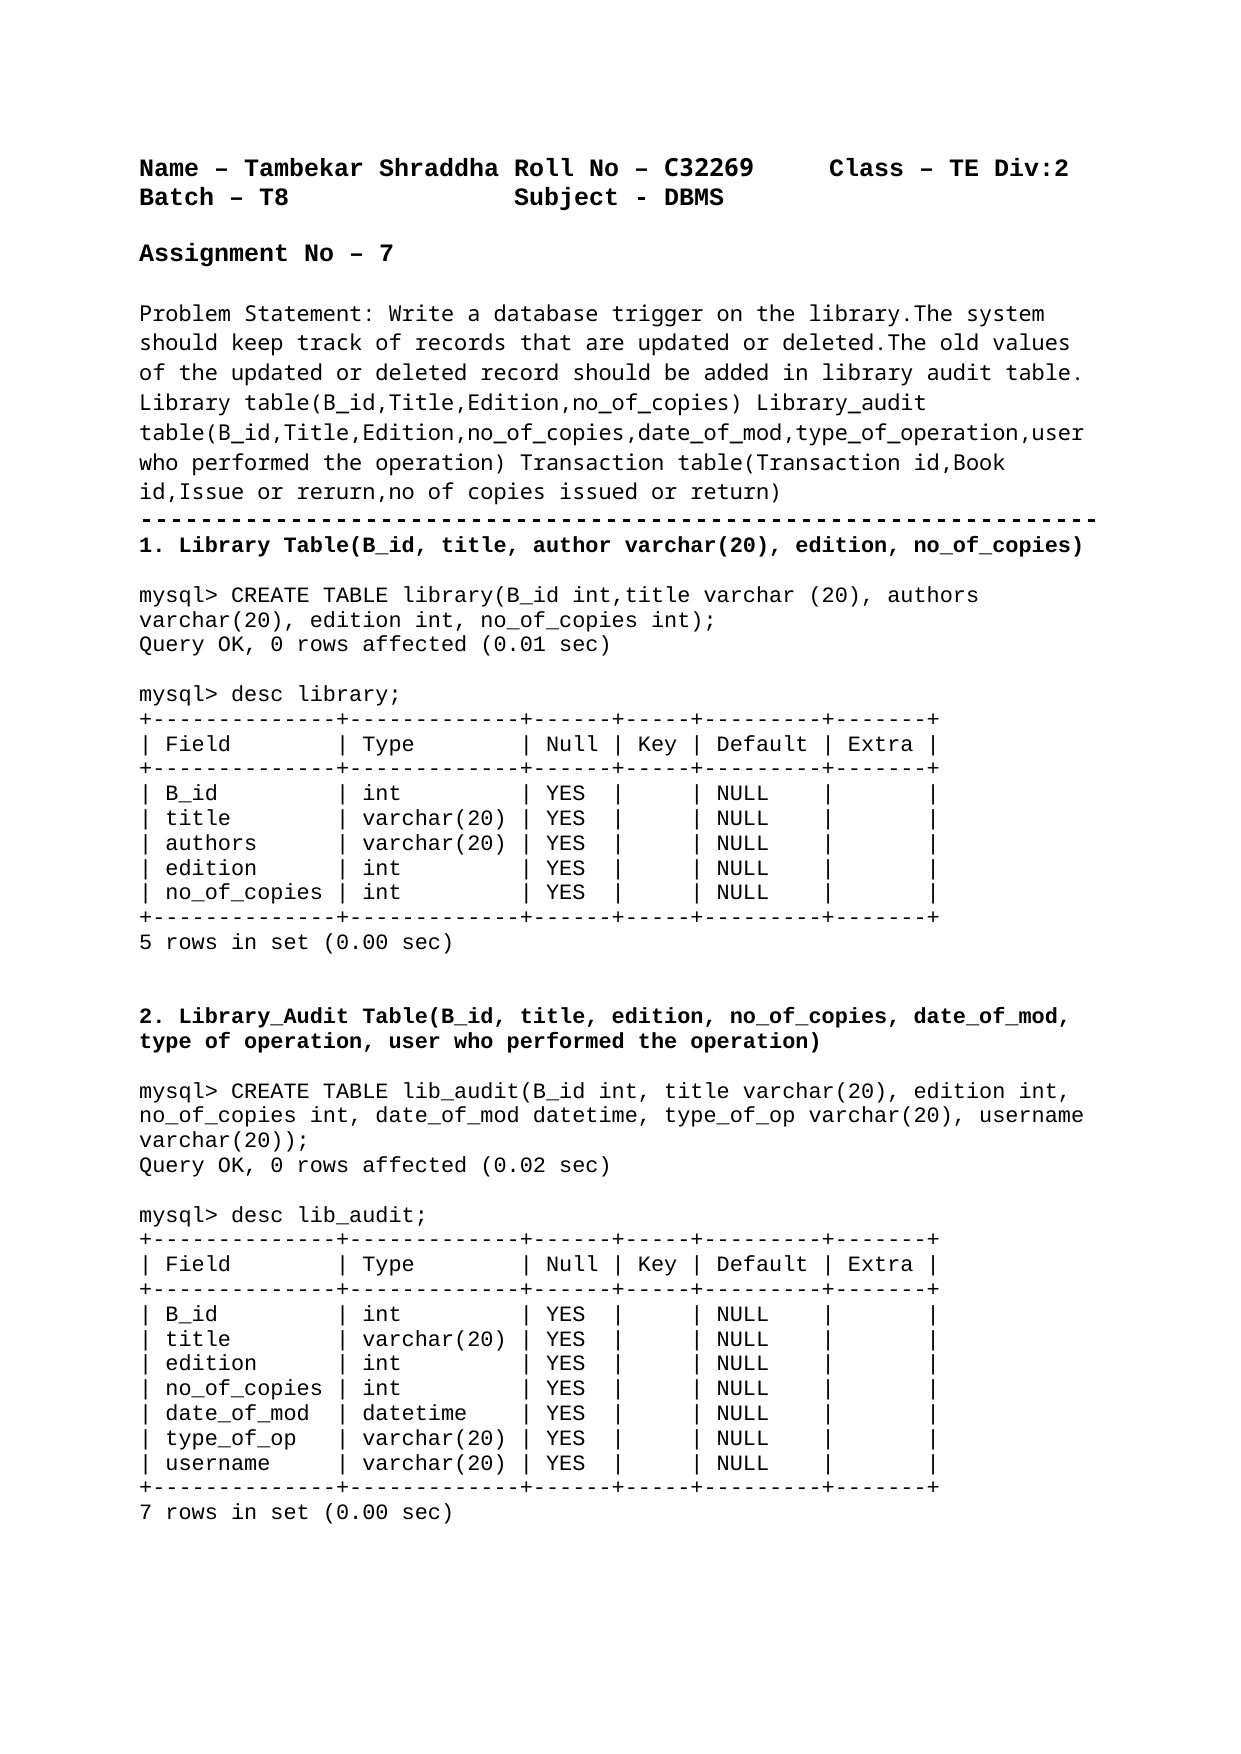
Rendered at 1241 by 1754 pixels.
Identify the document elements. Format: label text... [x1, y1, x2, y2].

text | no_of_copies | int | YES | | NULL | | [139, 882, 1101, 906]
text | no_of_copies | int | YES | | NULL | | [139, 1377, 1101, 1402]
text | Field | Type | Null | Key | Default | Extra | [139, 1253, 1101, 1278]
text +--------------+-------------+------+-----+---------+-------+ [139, 758, 1101, 782]
text Name – Tambekar Shraddha Roll No – C32269 Class – TE Div:2 [139, 150, 1101, 184]
text mysql> desc lib_audit; [139, 1204, 1101, 1229]
text 7 rows in set (0.00 sec) [139, 1501, 1101, 1526]
text | title | varchar(20) | YES | | NULL | | [139, 1328, 1101, 1353]
text +--------------+-------------+------+-----+---------+-------+ [139, 1229, 1101, 1253]
text 5 rows in set (0.00 sec) [139, 931, 1101, 956]
text Query OK, 0 rows affected (0.01 sec) [139, 634, 1101, 658]
text mysql> desc library; [139, 683, 1101, 708]
text Batch – T8 Subject - DBMS [139, 184, 1101, 213]
text mysql> CREATE TABLE library(B_id int,title varchar (20), authors varchar(20), edition int, no_of_copies int); [139, 584, 1101, 634]
text | title | varchar(20) | YES | | NULL | | [139, 807, 1101, 832]
text | edition | int | YES | | NULL | | [139, 1353, 1101, 1377]
text Query OK, 0 rows affected (0.02 sec) [139, 1154, 1101, 1179]
text Problem Statement: Write a database trigger on the library.The system should keep track of records that are updated or deleted.The old values of the updated or deleted record should be added in library audit table. Library table(B_id,Title,Edition,no_of_copies) Library_audit table(B_id,Title,Edition,no_of_copies,date_of_mod,type_of_operation,user who performed the operation) Transaction table(Transaction id,Book id,Issue or rerurn,no of copies issued or return) [139, 298, 1101, 506]
text | B_id | int | YES | | NULL | | [139, 1303, 1101, 1328]
text +--------------+-------------+------+-----+---------+-------+ [139, 708, 1101, 733]
text | edition | int | YES | | NULL | | [139, 857, 1101, 882]
text Assignment No – 7 [139, 241, 1101, 269]
text +--------------+-------------+------+-----+---------+-------+ [139, 906, 1101, 931]
text | type_of_op | varchar(20) | YES | | NULL | | [139, 1427, 1101, 1452]
text | authors | varchar(20) | YES | | NULL | | [139, 832, 1101, 857]
text mysql> CREATE TABLE lib_audit(B_id int, title varchar(20), edition int, no_of_copies int, date_of_mod datetime, type_of_op varchar(20), username varchar(20)); [139, 1080, 1101, 1154]
text +--------------+-------------+------+-----+---------+-------+ [139, 1278, 1101, 1303]
text 2. Library_Audit Table(B_id, title, edition, no_of_copies, date_of_mod, type of operation, user who performed the operation) [139, 1006, 1101, 1055]
text | B_id | int | YES | | NULL | | [139, 782, 1101, 807]
text ---------------------------------------------------------------- [139, 506, 1101, 534]
text | date_of_mod | datetime | YES | | NULL | | [139, 1402, 1101, 1427]
text | Field | Type | Null | Key | Default | Extra | [139, 733, 1101, 758]
text | username | varchar(20) | YES | | NULL | | [139, 1452, 1101, 1477]
text 1. Library Table(B_id, title, author varchar(20), edition, no_of_copies) [139, 534, 1101, 559]
text +--------------+-------------+------+-----+---------+-------+ [139, 1477, 1101, 1501]
